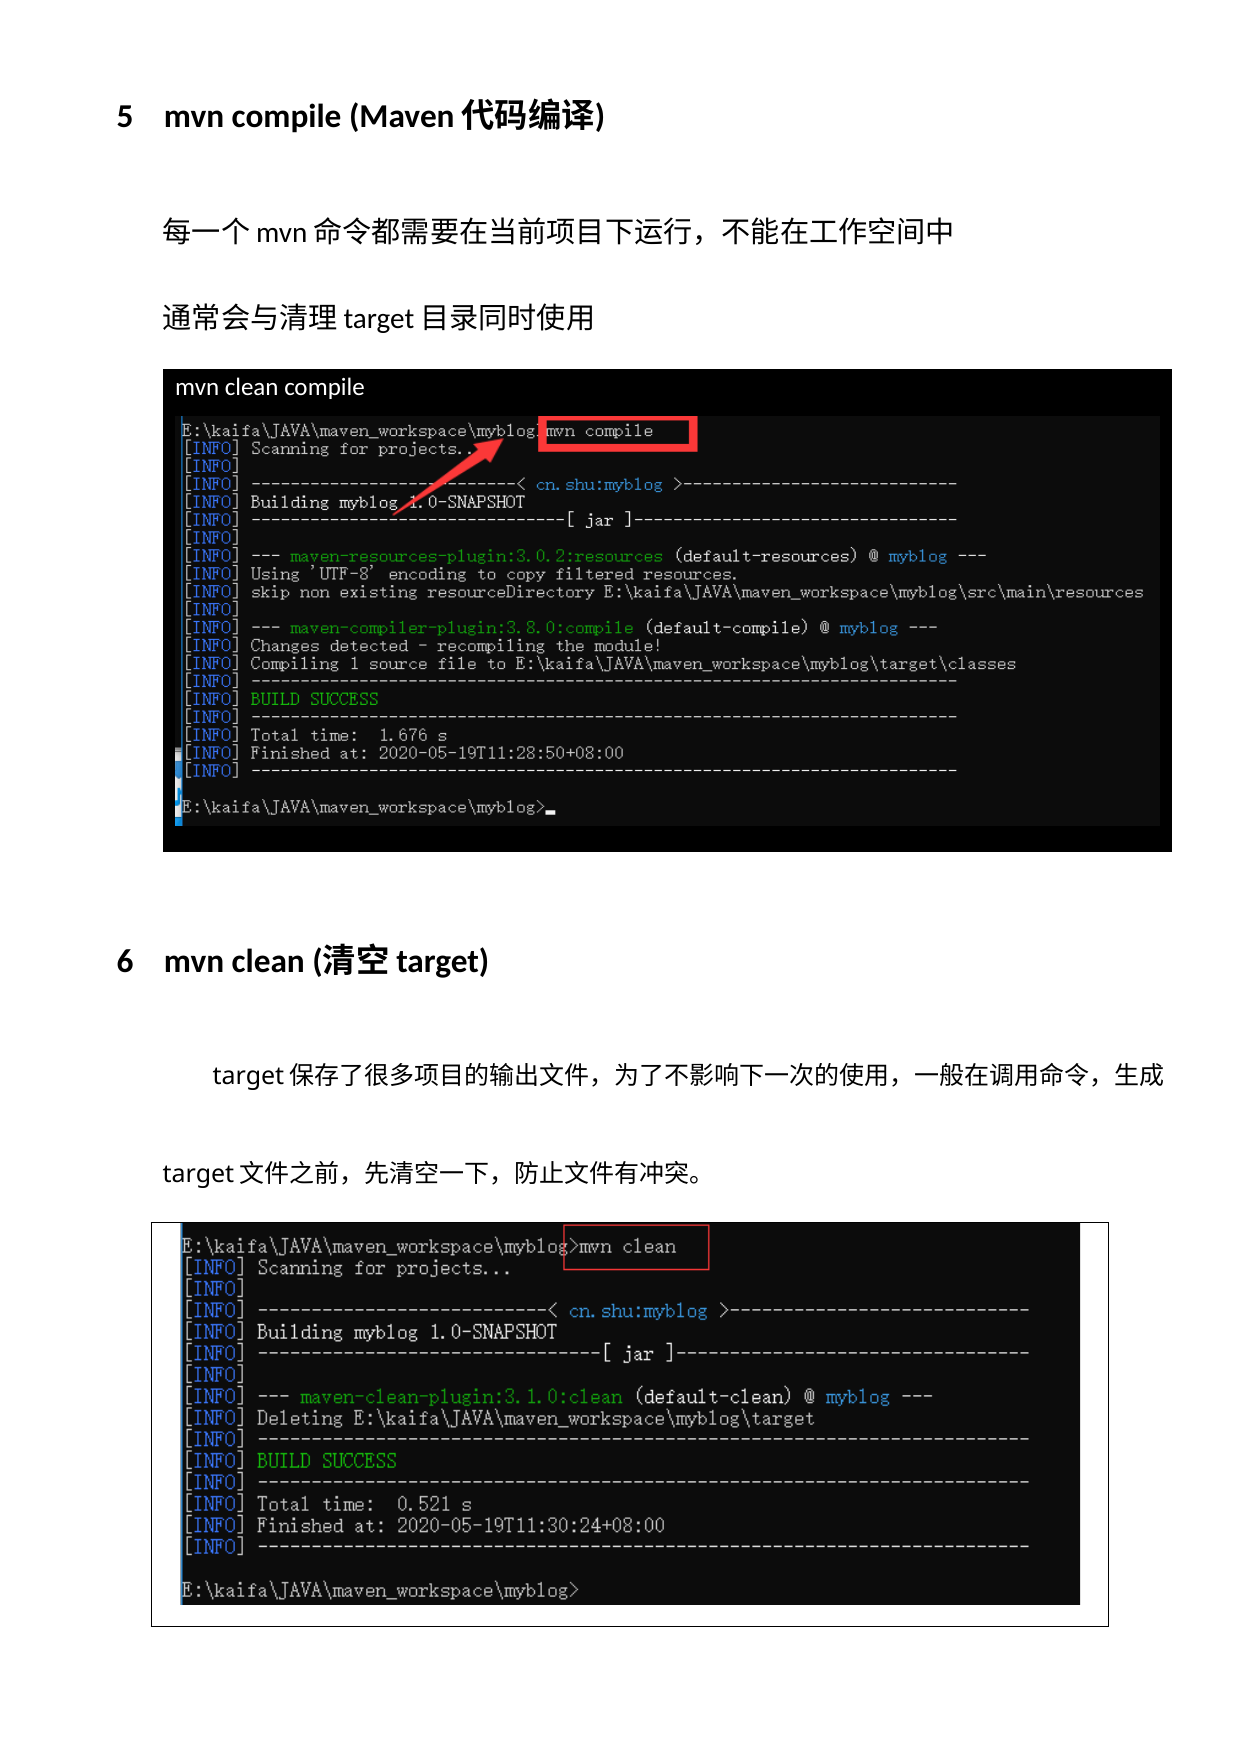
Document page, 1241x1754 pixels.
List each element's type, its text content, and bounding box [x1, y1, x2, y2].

table_header mvn clean compile [164, 370, 1171, 415]
text 通常会与清理target目录同时使用 [162, 283, 1164, 348]
subtitle mvn clean (清空target) [116, 925, 1164, 990]
text 每一个mvn命令都需要在当前项目下运行，不能在工作空间中 [162, 197, 1164, 262]
text target保存了很多项目的输出文件，为了不影响下一次的使用，一般在调用命令，生成target文件之前，先清空一下，防止文件有冲突。 [162, 1041, 1164, 1204]
table_header [152, 1223, 1108, 1626]
picture [175, 416, 1160, 826]
picture [180, 1223, 1080, 1605]
subtitle mvn compile (Maven代码编译) [116, 81, 1164, 146]
table_cell [164, 416, 1171, 851]
